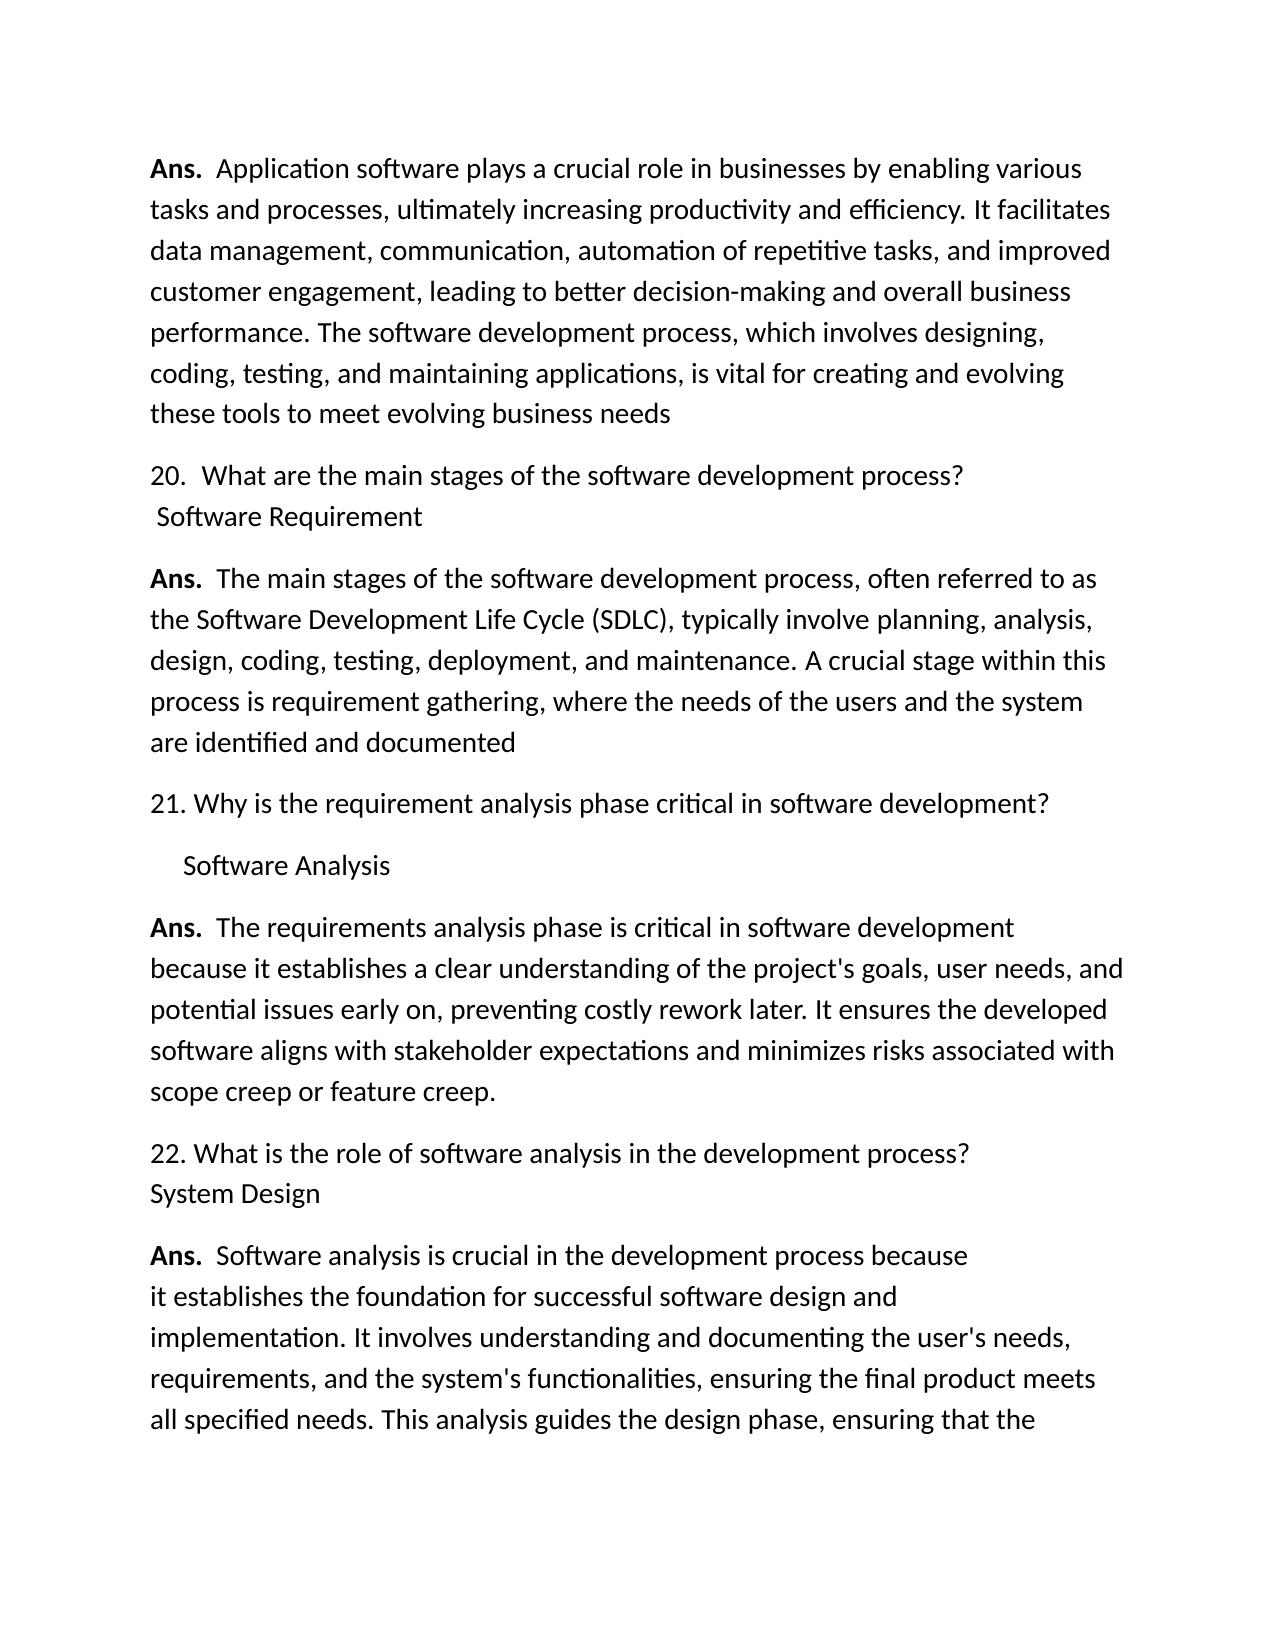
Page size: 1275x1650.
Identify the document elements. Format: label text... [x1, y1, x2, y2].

text Ans. The main stages of the software development process, often referred to as the Software Development Life Cycle (SDLC), typically involve planning, analysis, design, coding, testing, deployment, and maintenance. A crucial stage within this process is requirement gathering, where the needs of the users and the system are identified and documented [150, 560, 1125, 759]
text Ans. Application software plays a crucial role in businesses by enabling various tasks and processes, ultimately increasing productivity and efficiency. It facilitates data management, communication, automation of repetitive tasks, and improved customer engagement, leading to better decision-making and overall business performance. The software development process, which involves designing, coding, testing, and maintaining applications, is vital for creating and evolving these tools to meet evolving business needs [150, 150, 1125, 431]
text Ans. The requirements analysis phase is critical in software development because it establishes a clear understanding of the project's goals, user needs, and potential issues early on, preventing costly rework later. It ensures the developed software aligns with stakeholder expectations and minimizes risks associated with scope creep or feature creep. [150, 909, 1125, 1108]
text 22. What is the role of software analysis in the development process? System Design [150, 1135, 1125, 1211]
text 21. Why is the requirement analysis phase critical in software development? [150, 786, 1125, 821]
text Software Analysis [150, 847, 1125, 883]
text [150, 1237, 1125, 1437]
text 20. What are the main stages of the software development process? Software Requirement [150, 457, 1125, 534]
